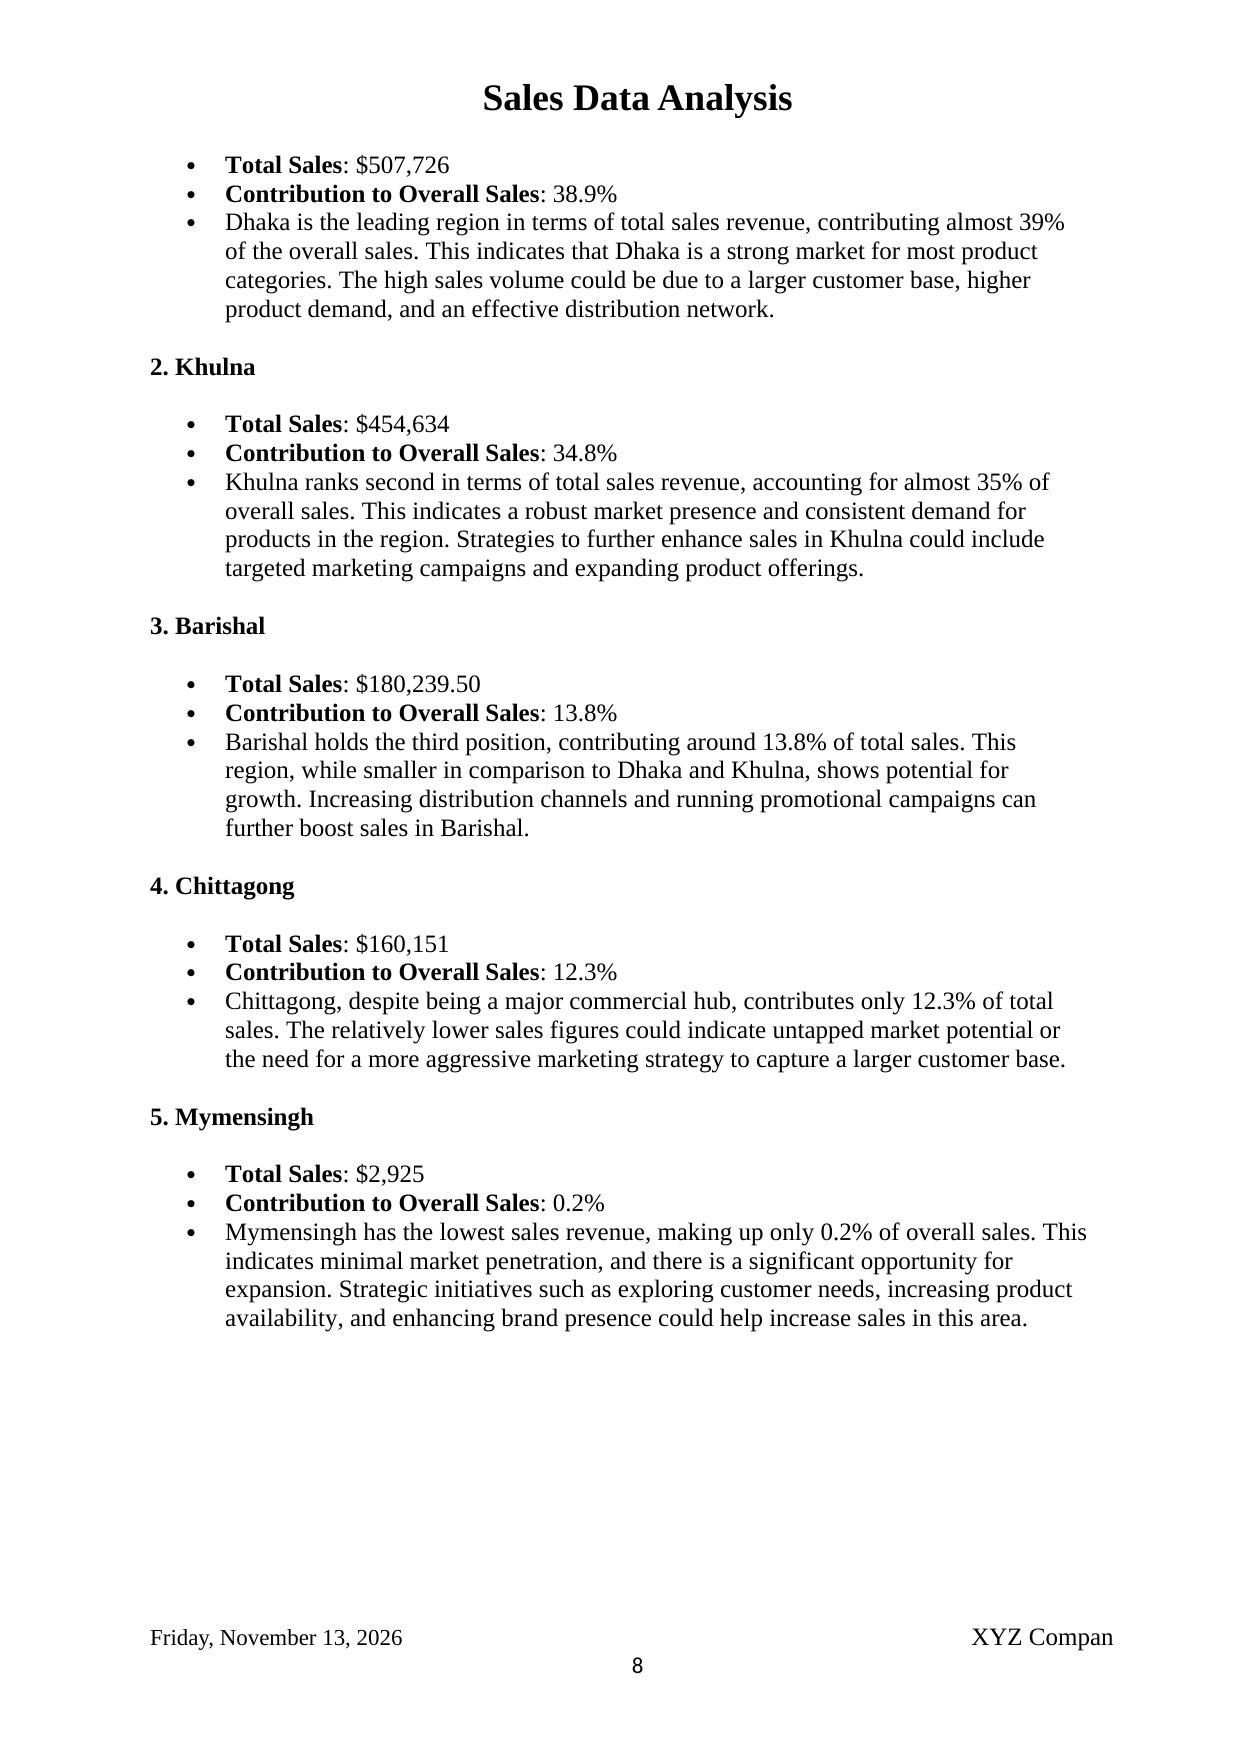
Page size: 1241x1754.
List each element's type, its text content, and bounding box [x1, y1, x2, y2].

list Khulna ranks second in terms of total sales revenue, accounting for almost 35% of overall sales. This indicates a robust market presence and consistent demand for products in the region. Strategies to further enhance sales in Khulna could include targeted marketing campaigns and expanding product offerings. [187, 467, 1090, 582]
list Total Sales: $507,726 [187, 150, 1090, 179]
list Chittagong, despite being a major commercial hub, contributes only 12.3% of total sales. The relatively lower sales figures could indicate untapped market potential or the need for a more aggressive marketing strategy to capture a larger customer base. [187, 986, 1090, 1072]
list Total Sales: $160,151 [187, 929, 1090, 957]
list Contribution to Overall Sales: 0.2% [187, 1188, 1090, 1217]
text 2. Khulna [150, 352, 1090, 380]
list Dhaka is the leading region in terms of total sales revenue, contributing almost 39% of the overall sales. This indicates that Dhaka is a strong market for most product categories. The high sales volume could be due to a larger customer base, higher product demand, and an effective distribution network. [187, 207, 1090, 322]
list Barishal holds the third position, contributing around 13.8% of total sales. This region, while smaller in comparison to Dhaka and Khulna, shows potential for growth. Increasing distribution channels and running promotional campaigns can further boost sales in Barishal. [187, 727, 1090, 842]
list Contribution to Overall Sales: 12.3% [187, 957, 1090, 986]
list Total Sales: $454,634 [187, 409, 1090, 438]
list Mymensingh has the lowest sales revenue, making up only 0.2% of overall sales. This indicates minimal market penetration, and there is a significant opportunity for expansion. Strategic initiatives such as exploring customer needs, increasing product availability, and enhancing brand presence could help increase sales in this area. [187, 1217, 1090, 1332]
text 5. Mymensingh [150, 1102, 1090, 1130]
text 4. Chittagong [150, 871, 1090, 899]
list Contribution to Overall Sales: 38.9% [187, 179, 1090, 207]
list Contribution to Overall Sales: 13.8% [187, 698, 1090, 727]
list Total Sales: $180,239.50 [187, 669, 1090, 698]
text 3. Barishal [150, 611, 1090, 640]
list Contribution to Overall Sales: 34.8% [187, 438, 1090, 467]
list Total Sales: $2,925 [187, 1159, 1090, 1188]
